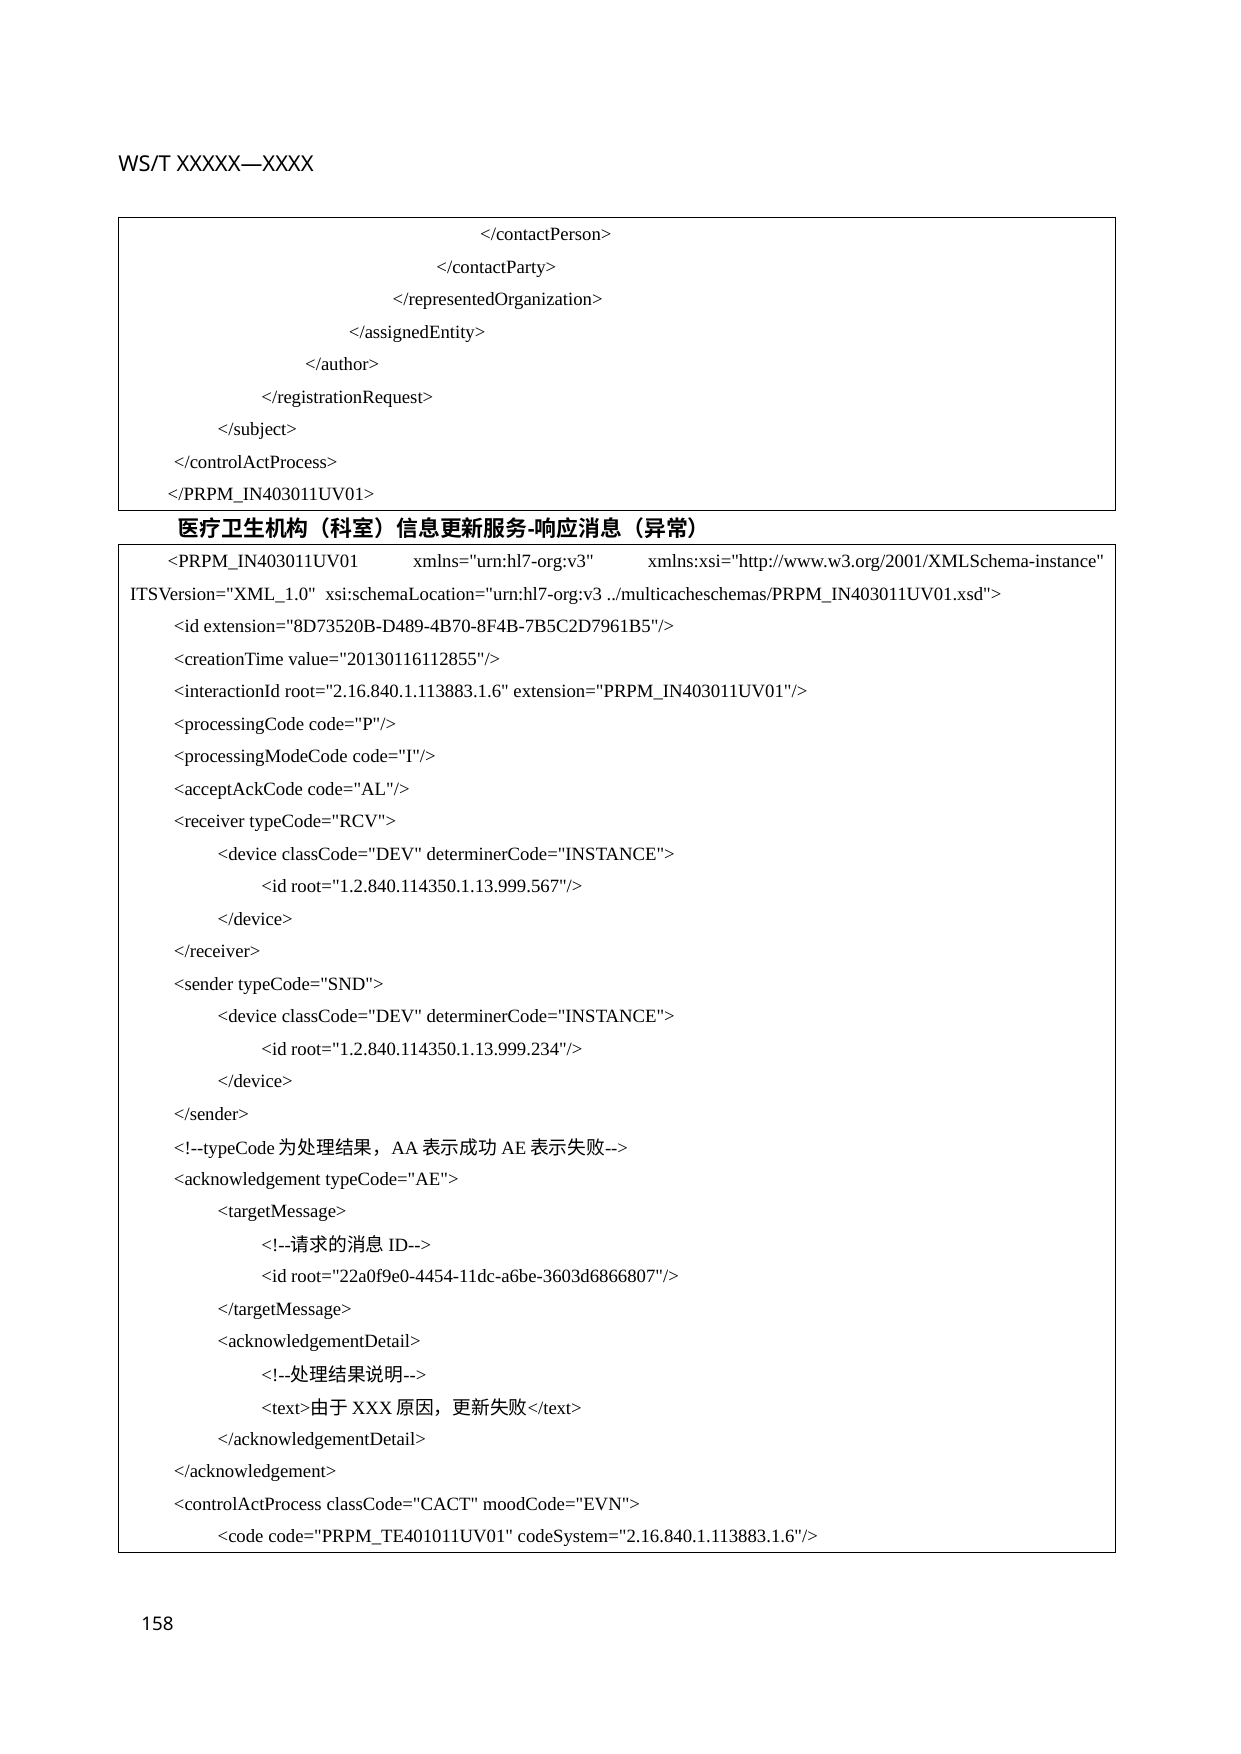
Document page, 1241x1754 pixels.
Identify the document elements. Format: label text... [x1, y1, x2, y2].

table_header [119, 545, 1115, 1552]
subtitle 医疗卫生机构（科室）信息更新服务-响应消息（异常） [177, 511, 1093, 544]
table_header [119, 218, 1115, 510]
